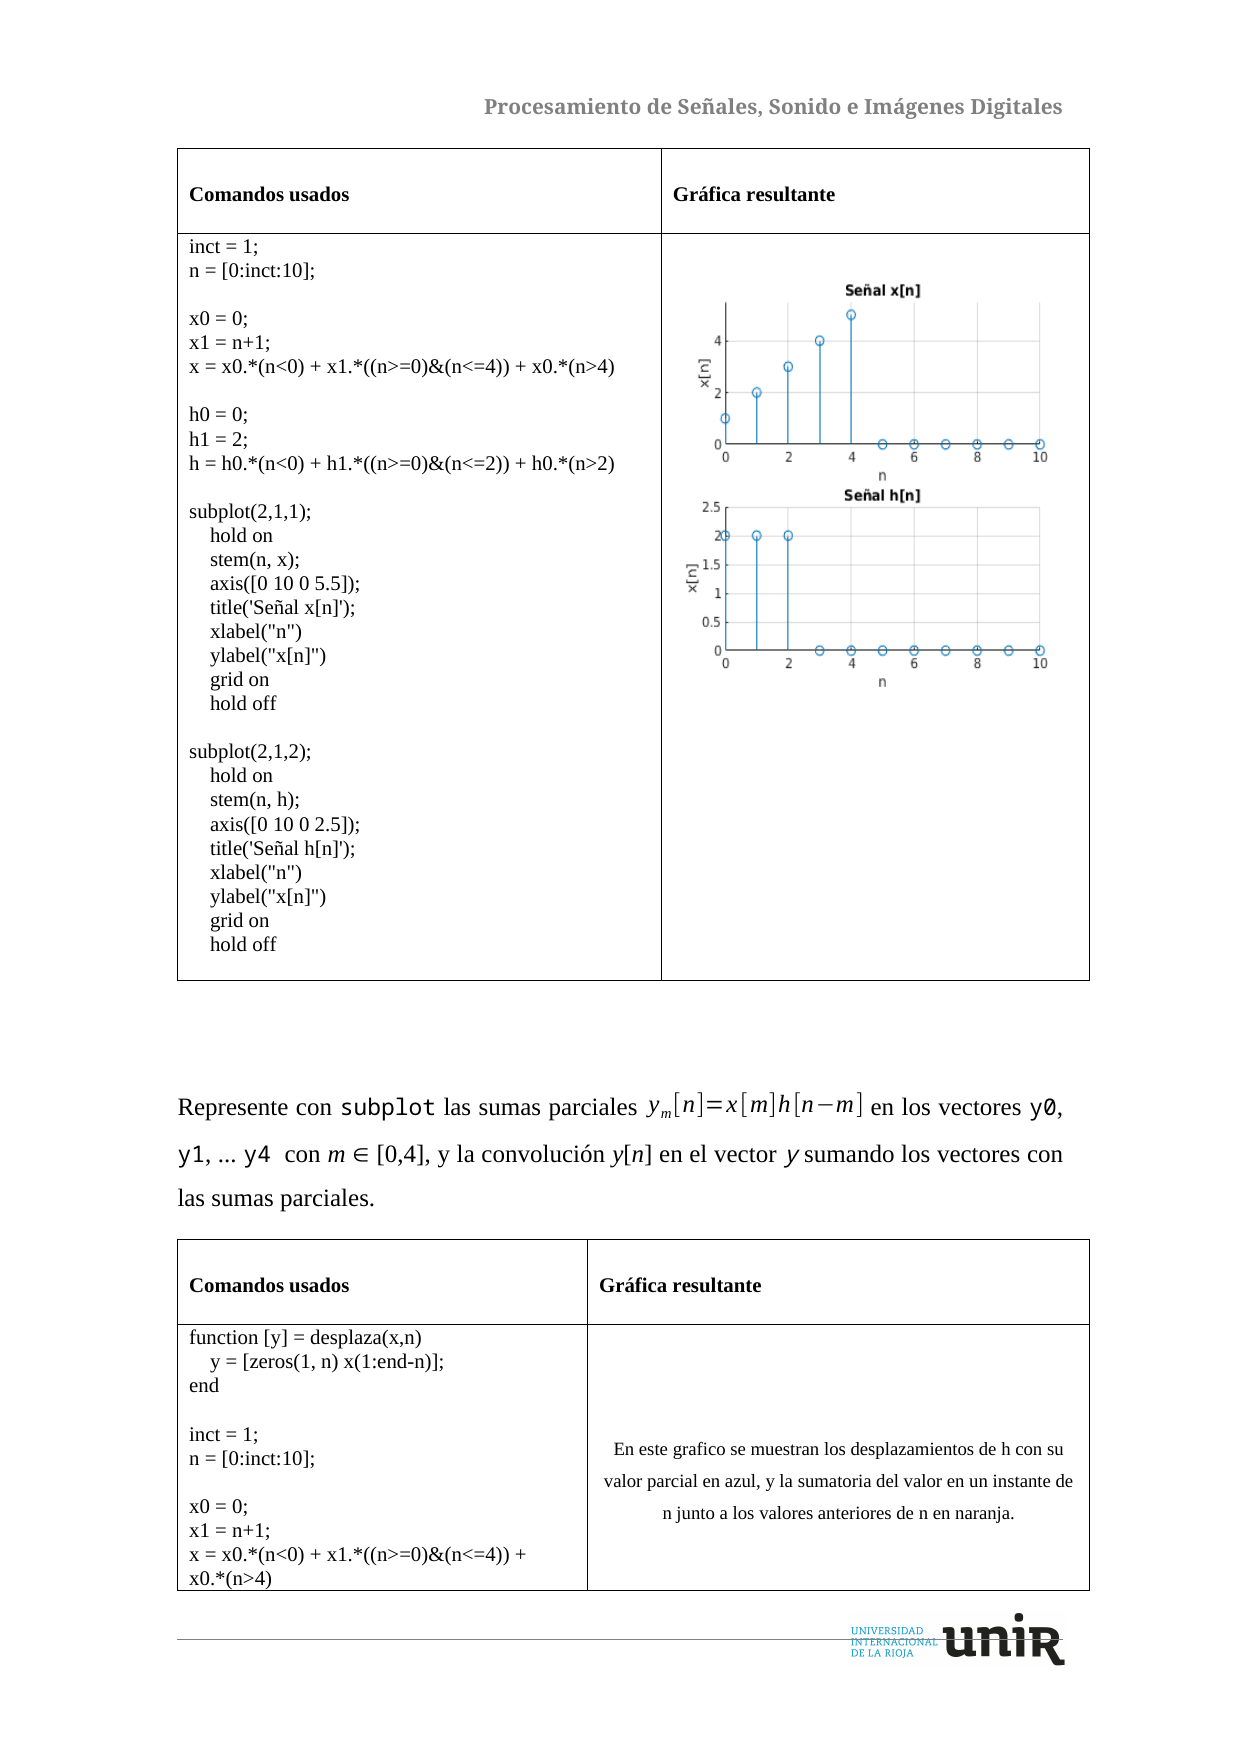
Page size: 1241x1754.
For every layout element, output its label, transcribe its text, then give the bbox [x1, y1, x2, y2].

table_cell inct = 1; n = [0:inct:10]; x0 = 0; x1 = n+1; x = x0.*(n<0) + x1.*((n>=0)&(n<=4)) + x0.*(n>4) h0 = 0; h1 = 2; h = h0.*(n<0) + h1.*((n>=0)&(n<=2)) + h0.*(n>2) subplot(2,1,1); hold on stem(n, x); axis([0 10 0 5.5]); title('Señal x[n]'); xlabel("n") ylabel("x[n]") grid on hold off subplot(2,1,2); hold on stem(n, h); axis([0 10 0 2.5]); title('Señal h[n]'); xlabel("n") ylabel("x[n]") grid on hold off [178, 234, 661, 980]
table_cell [662, 234, 1089, 980]
table_header Comandos usados [178, 149, 661, 233]
table_header Gráfica resultante [662, 149, 1089, 233]
picture [848, 1610, 1066, 1668]
picture [672, 267, 1079, 702]
table_header Comandos usados [178, 1240, 587, 1324]
table_header Gráfica resultante [588, 1240, 1089, 1324]
text Represente con subplot las sumas parciales en los vectores y0, y1, ... y4 con m [0,4], y la convolución y[n] en el vector y sumando los vectores con las sumas parciales. [177, 1091, 1063, 1212]
